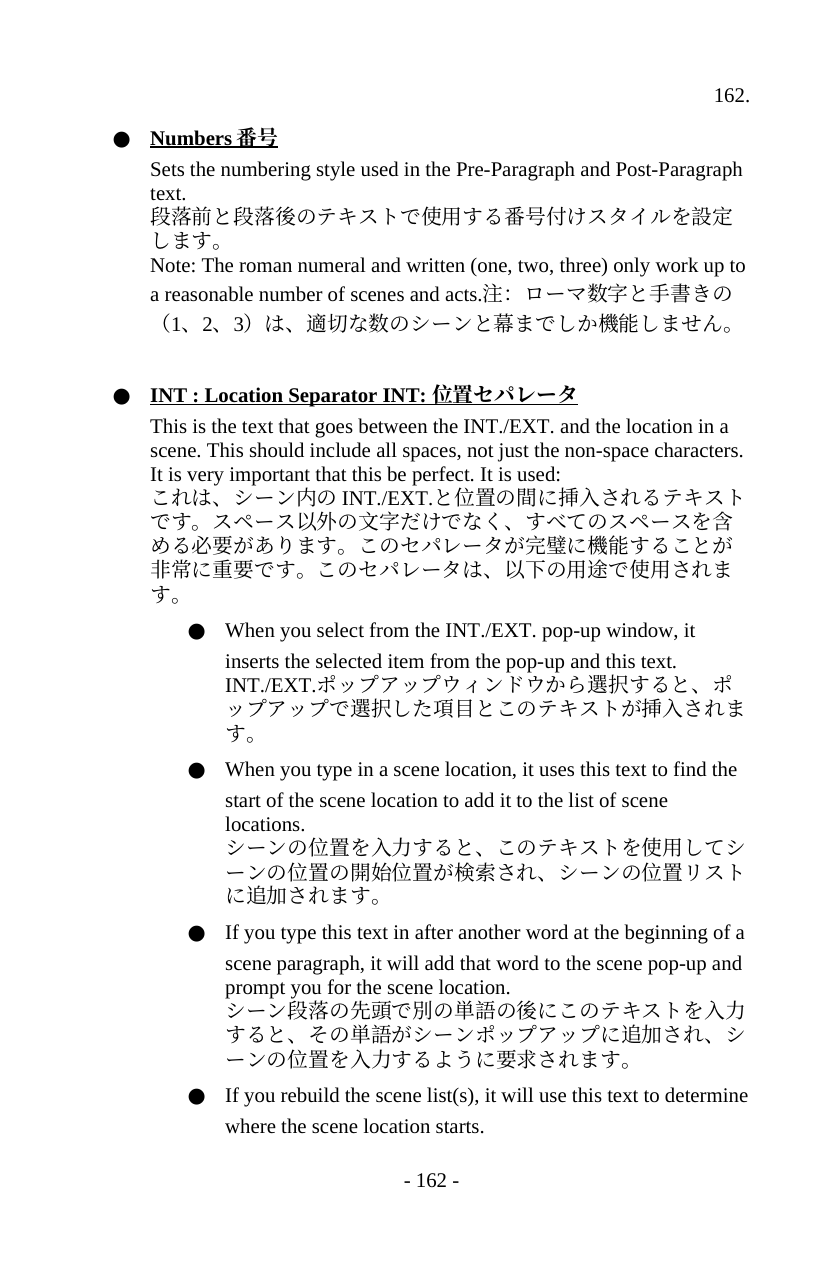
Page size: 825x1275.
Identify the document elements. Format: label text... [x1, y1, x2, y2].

text Sets the numbering style used in the Pre-Paragraph and Post-Paragraph text. [150, 157, 750, 205]
list If you type this text in after another word at the beginning of a scene paragraph, it will add that word to the scene pop-up and prompt you for the scene location. [187, 908, 750, 999]
list Numbers番号 [112, 114, 750, 157]
list INT : Location Separator INT: 位置セパレータ [112, 371, 750, 414]
list If you rebuild the scene list(s), it will use this text to determine where the scene location starts. [187, 1072, 750, 1138]
list When you select from the INT./EXT. pop-up window, it inserts the selected item from the pop-up and this text. [187, 607, 750, 673]
text This is the text that goes between the INT./EXT. and the location in a scene. This should include all spaces, not just the non-space characters. It is very important that this be perfect. It is used: [150, 414, 750, 486]
text これは、シーン内のINT./EXT.と位置の間に挿入されるテキストです。スペース以外の文字だけでなく、すべてのスペースを含める必要があります。このセパレータが完璧に機能することが非常に重要です。このセパレータは、以下の用途で使用されます。 [150, 486, 750, 607]
text シーンの位置を入力すると、このテキストを使用してシーンの位置の開始位置が検索され、シーンの位置リストに追加されます。 [225, 836, 750, 908]
text Note: The roman numeral and written (one, two, three) only work up to a reasonable number of scenes and acts.注：ローマ数字と手書きの（1、2、3）は、適切な数のシーンと幕までしか機能しません。 [150, 253, 750, 337]
text 段落前と段落後のテキストで使用する番号付けスタイルを設定します。 [150, 205, 750, 253]
list When you type in a scene location, it uses this text to find the start of the scene location to add it to the list of scene locations. [187, 746, 750, 836]
text INT./EXT.ポップアップウィンドウから選択すると、ポップアップで選択した項目とこのテキストが挿入されます。 [225, 673, 750, 746]
text シーン段落の先頭で別の単語の後にこのテキストを入力すると、その単語がシーンポップアップに追加され、シーンの位置を入力するように要求されます。 [225, 999, 750, 1072]
